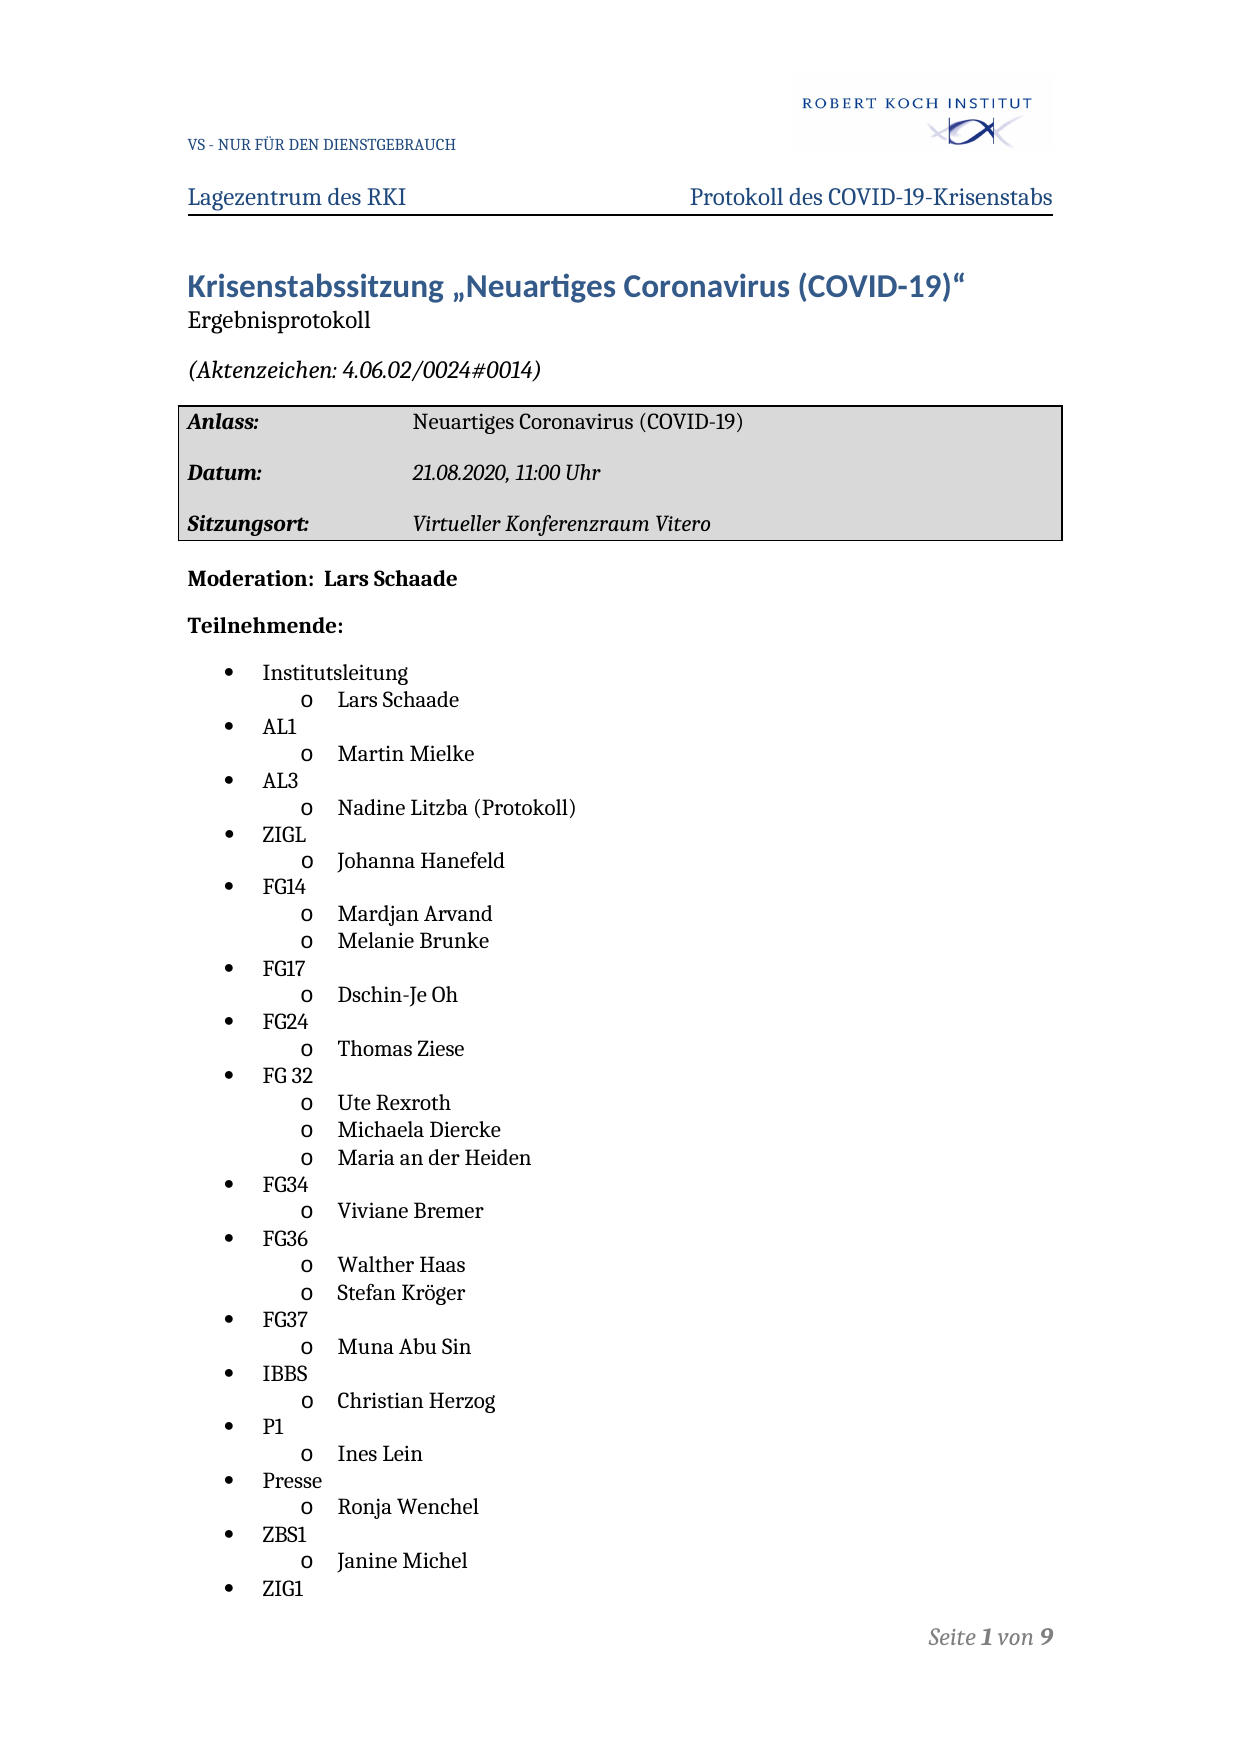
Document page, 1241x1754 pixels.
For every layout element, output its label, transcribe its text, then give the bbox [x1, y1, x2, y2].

list Walther Haas [300, 1252, 1053, 1279]
list AL1 [225, 714, 1053, 740]
text (Aktenzeichen: 4.06.02/0024#0014) [187, 356, 1053, 384]
list Viviane Bremer [300, 1198, 1053, 1226]
text Sitzungsort: [179, 507, 1061, 540]
list ZIG1 [225, 1576, 1053, 1602]
list Martin Mielke [300, 740, 1053, 768]
picture [794, 73, 1053, 151]
list Nadine Litzba (Protokoll) [300, 794, 1053, 822]
list FG37 [225, 1307, 1053, 1333]
list Maria an der Heiden [300, 1144, 1053, 1172]
list FG 32 [225, 1063, 1053, 1089]
list FG34 [225, 1172, 1053, 1198]
list Johanna Hanefeld [300, 847, 1053, 874]
list P1 [225, 1414, 1053, 1440]
list ZBS1 [225, 1522, 1053, 1548]
list Ronja Wenchel [300, 1494, 1053, 1522]
list Stefan Kröger [300, 1279, 1053, 1307]
list Melanie Brunke [300, 928, 1053, 955]
list ZIGL [225, 822, 1053, 847]
list Christian Herzog [300, 1387, 1053, 1414]
list Dschin-Je Oh [300, 982, 1053, 1009]
list Michaela Diercke [300, 1117, 1053, 1144]
list FG17 [225, 955, 1053, 982]
list Mardjan Arvand [300, 900, 1053, 928]
text Moderation: Lars Schaade [187, 566, 1053, 592]
subtitle Krisenstabssitzung „Neuartiges Coronavirus (COVID-19)“ [187, 266, 1053, 306]
list Institutsleitung [225, 660, 1053, 687]
list Lars Schaade [300, 687, 1053, 714]
list Janine Michel [300, 1548, 1053, 1576]
list FG36 [225, 1226, 1053, 1252]
list Ute Rexroth [300, 1089, 1053, 1117]
list FG14 [225, 874, 1053, 900]
list Muna Abu Sin [300, 1333, 1053, 1361]
text Datum: [179, 456, 1061, 486]
text Teilnehmende: [187, 613, 1053, 639]
list Presse [225, 1468, 1053, 1494]
list Ines Lein [300, 1440, 1053, 1468]
list FG24 [225, 1009, 1053, 1036]
list AL3 [225, 768, 1053, 794]
list Thomas Ziese [300, 1036, 1053, 1063]
text Anlass: [179, 407, 1061, 435]
text Ergebnisprotokoll [187, 306, 1053, 335]
list IBBS [225, 1361, 1053, 1387]
